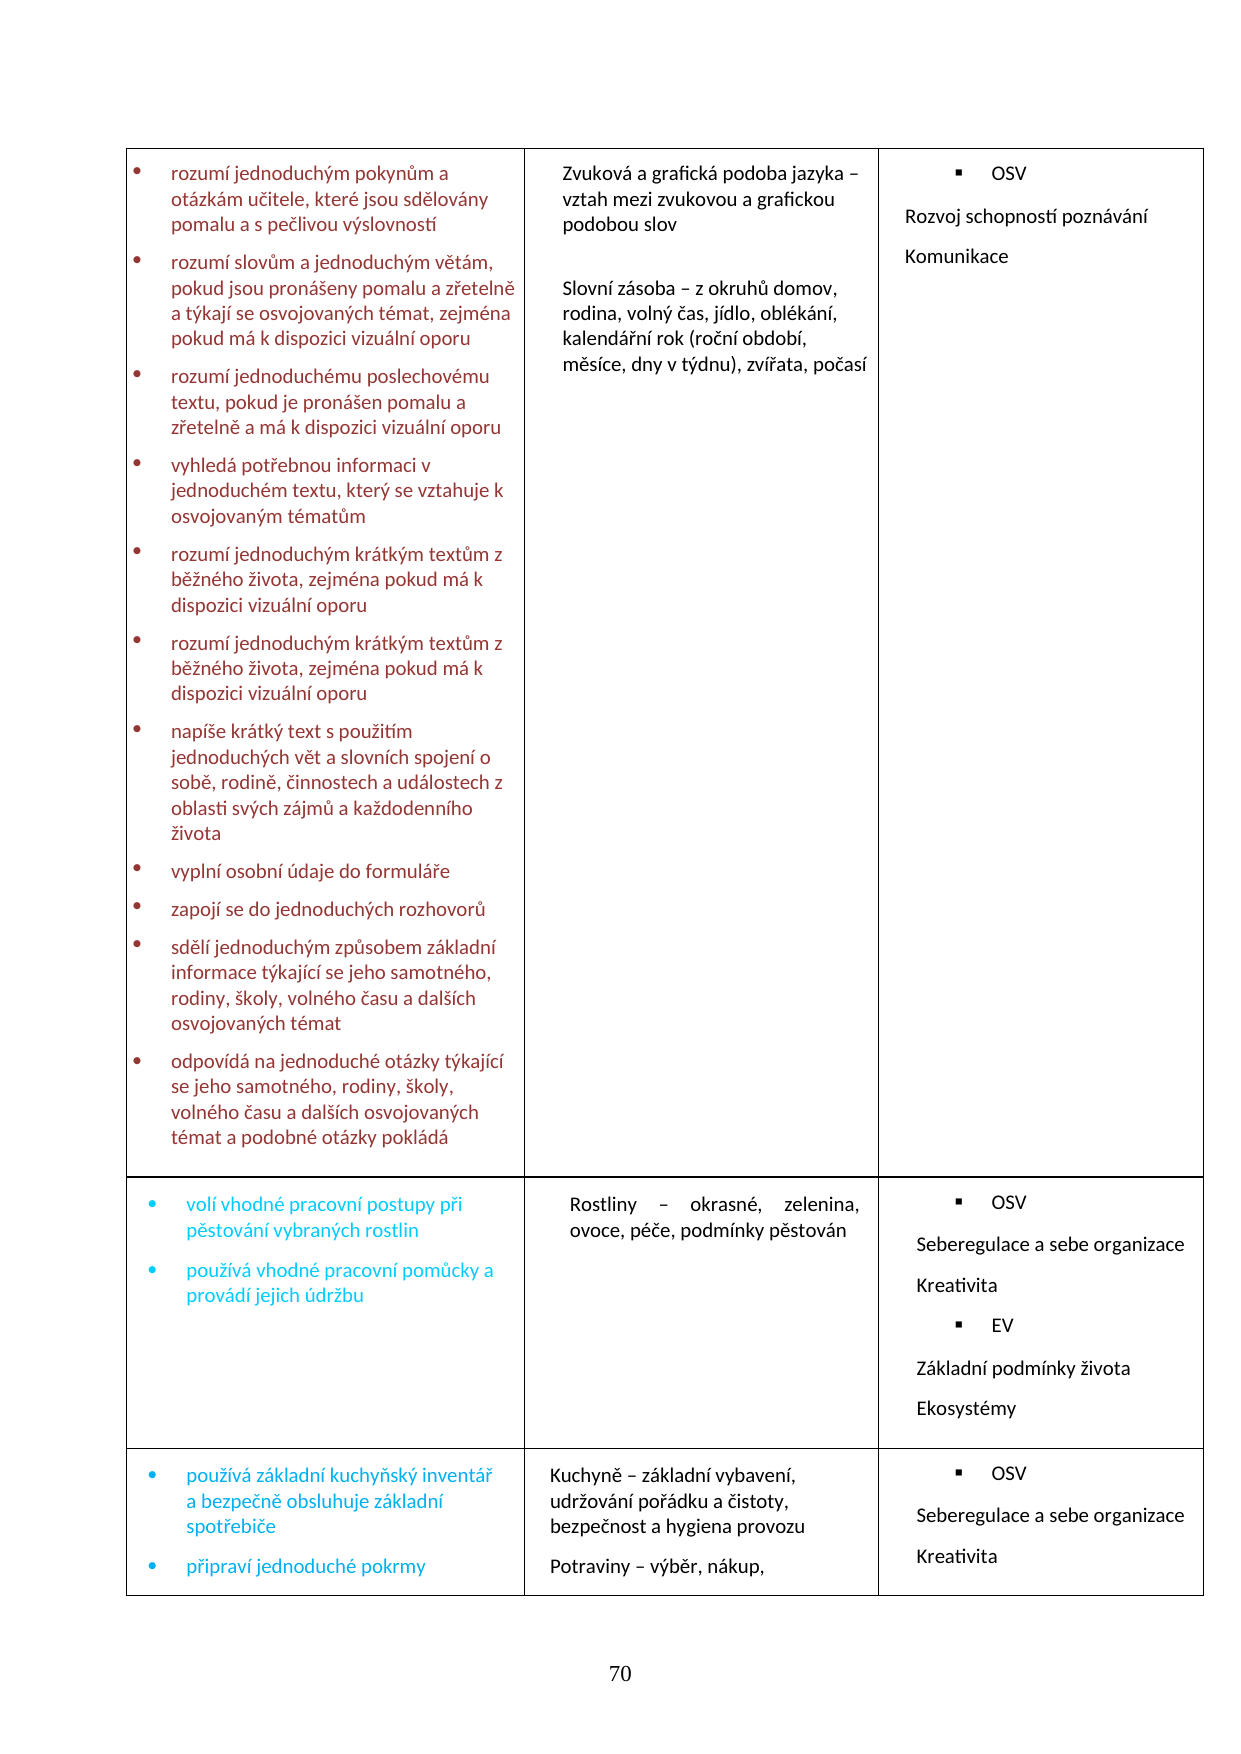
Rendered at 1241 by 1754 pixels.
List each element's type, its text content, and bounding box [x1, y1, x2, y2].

table_cell OSV Rozvoj schopností poznávání Komunikace [879, 149, 1203, 1176]
table_cell rozumí jednoduchým pokynům a otázkám učitele, které jsou sdělovány pomalu a s pečlivou výslovností rozumí slovům a jednoduchým větám, pokud jsou pronášeny pomalu a zřetelně a týkají se osvojovaných témat, zejména pokud má k dispozici vizuální oporu rozumí jednoduchému poslechovému textu, pokud je pronášen pomalu a zřetelně a má k dispozici vizuální oporu vyhledá potřebnou informaci v jednoduchém textu, který se vztahuje k osvojovaným tématům rozumí jednoduchým krátkým textům z běžného života, zejména pokud má k dispozici vizuální oporu rozumí jednoduchým krátkým textům z běžného života, zejména pokud má k dispozici vizuální oporu napíše krátký text s použitím jednoduchých vět a slovních spojení o sobě, rodině, činnostech a událostech z oblasti svých zájmů a každodenního života vyplní osobní údaje do formuláře zapojí se do jednoduchých rozhovorů sdělí jednoduchým způsobem základní informace týkající se jeho samotného, rodiny, školy, volného času a dalších osvojovaných témat odpovídá na jednoduché otázky týkající se jeho samotného, rodiny, školy, volného času a dalších osvojovaných témat a podobné otázky pokládá [127, 149, 524, 1176]
table_cell Rostliny – okrasné, zelenina, ovoce, péče, podmínky pěstován [525, 1178, 878, 1447]
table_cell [127, 1449, 524, 1595]
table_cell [525, 1449, 878, 1595]
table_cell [879, 1449, 1203, 1595]
table_cell Zvuková a grafická podoba jazyka – vztah mezi zvukovou a grafickou podobou slov Slovní zásoba – z okruhů domov, rodina, volný čas, jídlo, oblékání, kalendářní rok (roční období, měsíce, dny v týdnu), zvířata, počasí [525, 149, 878, 1176]
table_cell volí vhodné pracovní postupy při pěstování vybraných rostlin používá vhodné pracovní pomůcky a provádí jejich údržbu [127, 1178, 524, 1447]
table_cell OSV Seberegulace a sebe organizace Kreativita EV Základní podmínky života Ekosystémy [879, 1178, 1203, 1447]
